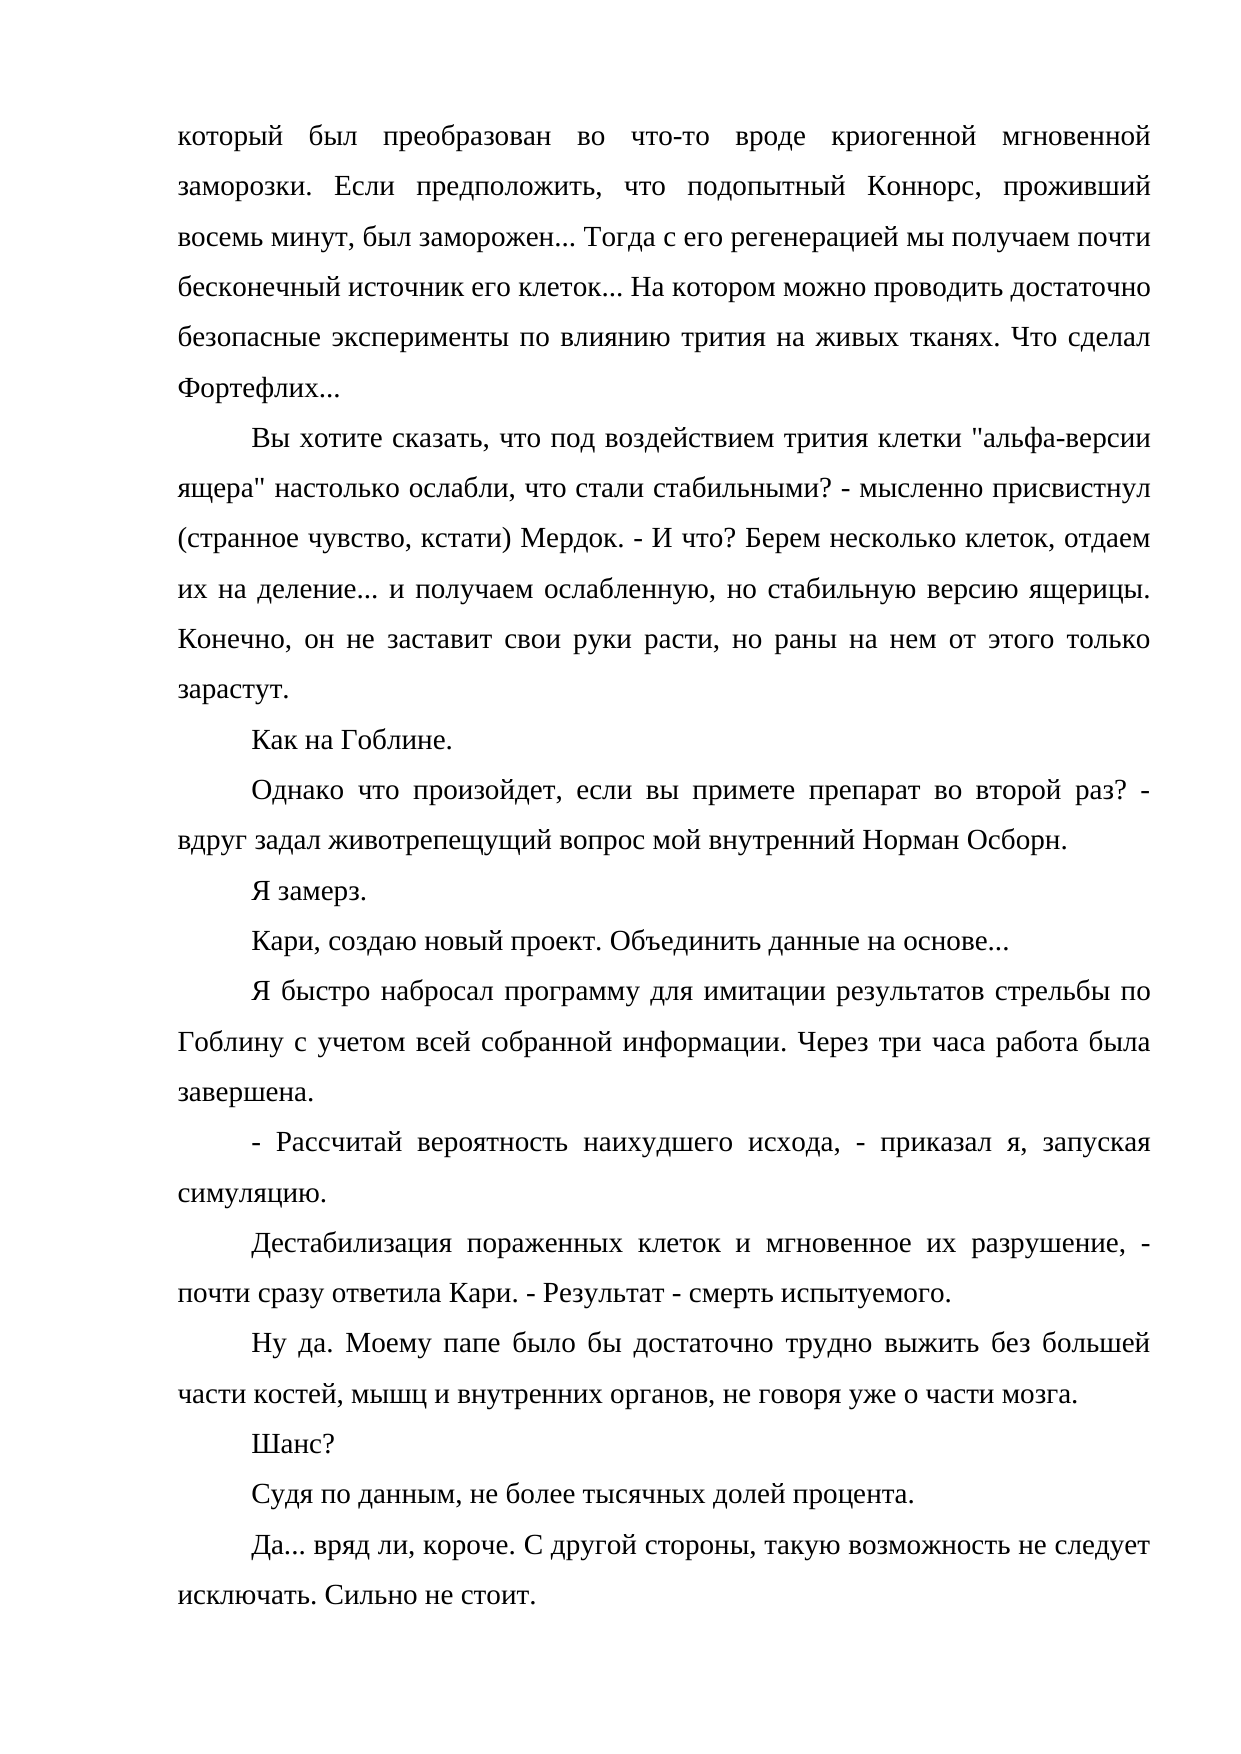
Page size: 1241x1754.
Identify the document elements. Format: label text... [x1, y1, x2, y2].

text Дестабилизация пораженных клеток и мгновенное их разрушение, - почти сразу ответила Кари. - Результат - смерть испытуемого. [177, 1225, 1152, 1309]
text Судя по данным, не более тысячных долей процента. [177, 1477, 1152, 1510]
text Я быстро набросал программу для имитации результатов стрельбы по Гоблину с учетом всей собранной информации. Через три часа работа была завершена. [177, 973, 1152, 1108]
text Однако что произойдет, если вы примете препарат во второй раз? - вдруг задал животрепещущий вопрос мой внутренний Норман Осборн. [177, 772, 1152, 856]
text - Рассчитай вероятность наихудшего исхода, - приказал я, запуская симуляцию. [177, 1124, 1152, 1208]
text Я замерз. [177, 873, 1152, 906]
text Кари, создаю новый проект. Объединить данные на основе... [177, 923, 1152, 957]
text Вы хотите сказать, что под воздействием трития клетки "альфа-версии ящера" настолько ослабли, что стали стабильными? - мысленно присвистнул (странное чувство, кстати) Мердок. - И что? Берем несколько клеток, отдаем их на деление... и получаем ослабленную, но стабильную версию ящерицы. Конечно, он не заставит свои руки расти, но раны на нем от этого только зарастут. [177, 420, 1152, 705]
text Да... вряд ли, короче. С другой стороны, такую возможность не следует исключать. Сильно не стоит. [177, 1527, 1152, 1611]
text Как на Гоблине. [177, 722, 1152, 755]
text Ну да. Моему папе было бы достаточно трудно выжить без большей части костей, мышц и внутренних органов, не говоря уже о части мозга. [177, 1326, 1152, 1409]
text Шанс? [177, 1426, 1152, 1460]
